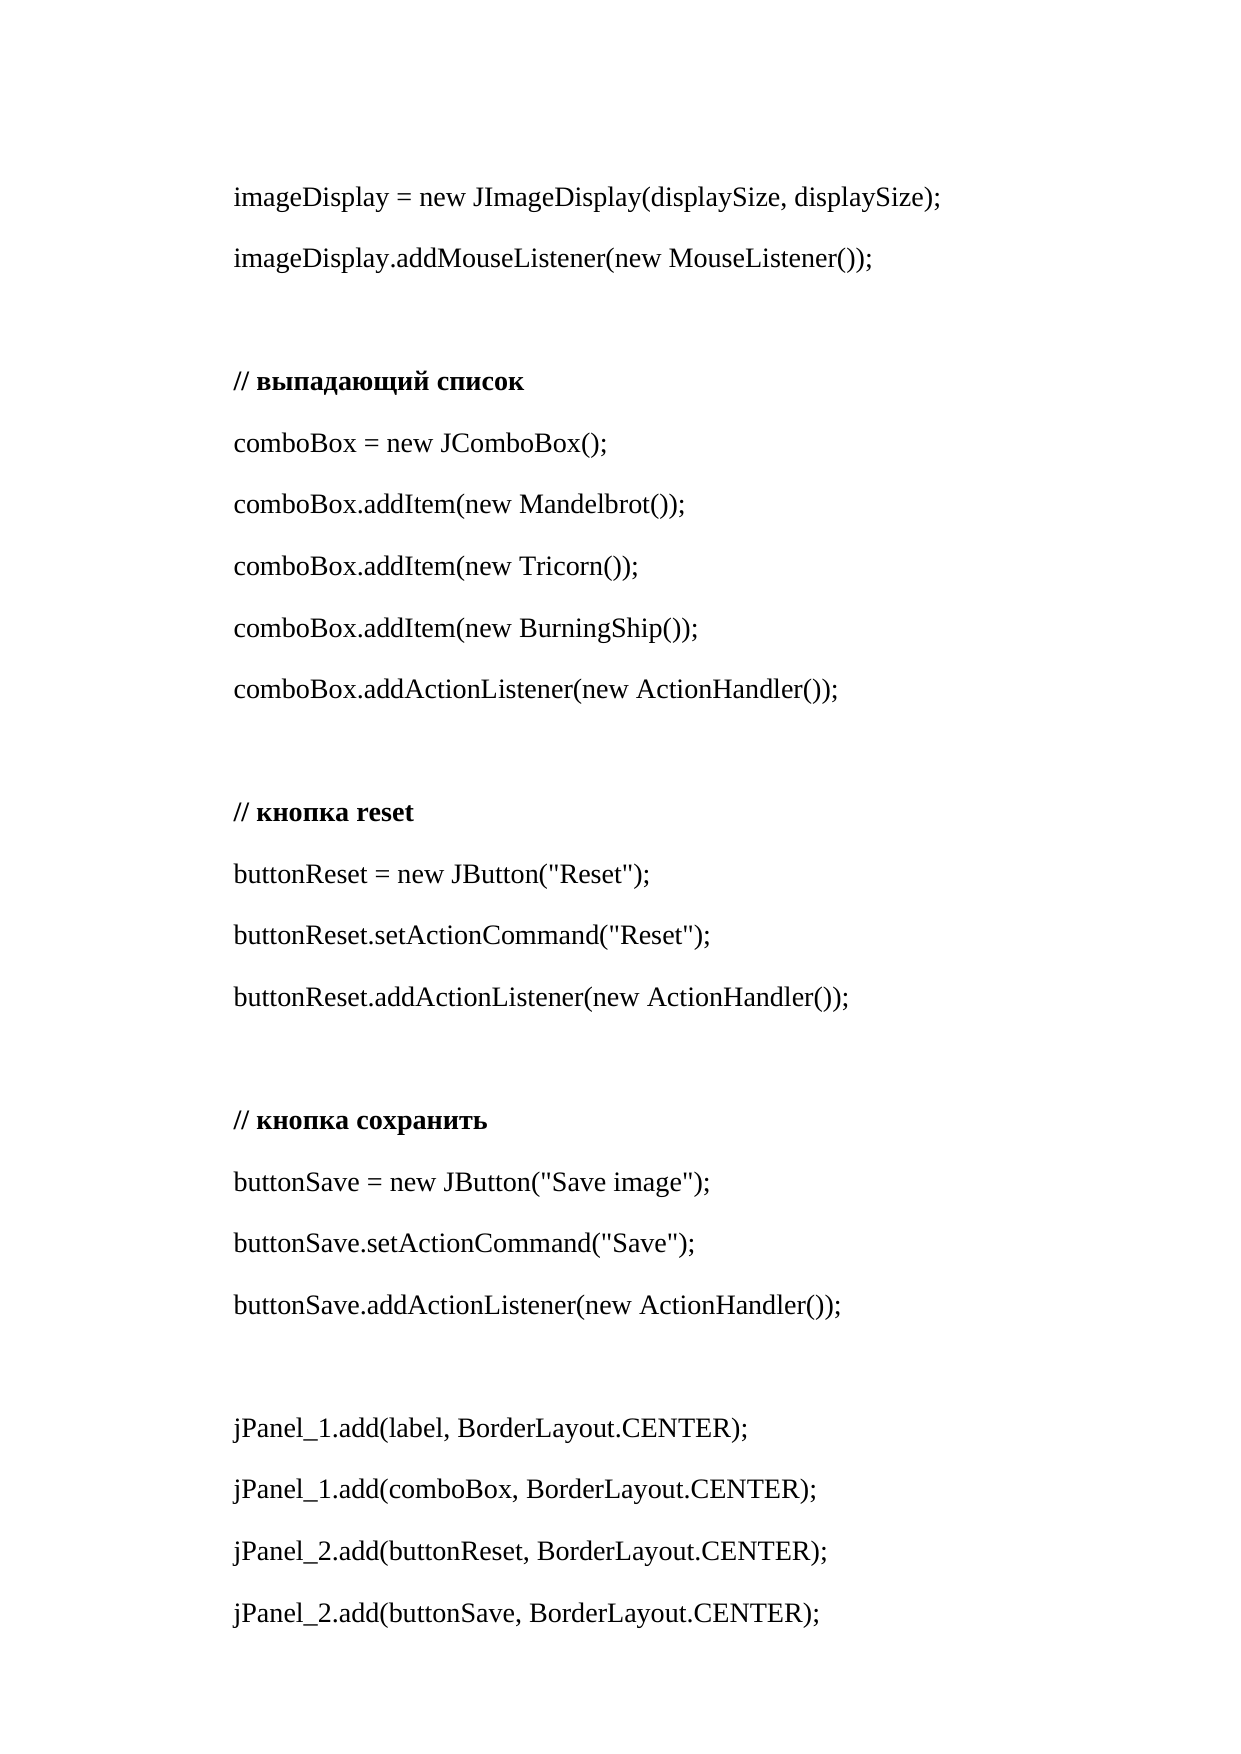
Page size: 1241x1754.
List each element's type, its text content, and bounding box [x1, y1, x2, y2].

text buttonReset = new JButton("Reset"); [177, 857, 1152, 889]
text imageDisplay = new JImageDisplay(displaySize, displaySize); [177, 180, 1152, 212]
text jPanel_2.add(buttonSave, BorderLayout.CENTER); [177, 1596, 1152, 1628]
text imageDisplay.addMouseListener(new MouseListener()); [177, 241, 1152, 274]
text comboBox.addActionListener(new ActionHandler()); [177, 672, 1152, 704]
text // кнопка reset [177, 795, 1152, 828]
text buttonReset.addActionListener(new ActionHandler()); [177, 980, 1152, 1012]
text buttonSave = new JButton("Save image"); [177, 1165, 1152, 1197]
text jPanel_1.add(label, BorderLayout.CENTER); [177, 1411, 1152, 1443]
text comboBox.addItem(new Tricorn()); [177, 549, 1152, 581]
text jPanel_2.add(buttonReset, BorderLayout.CENTER); [177, 1534, 1152, 1566]
text comboBox.addItem(new BurningShip()); [177, 611, 1152, 643]
text comboBox.addItem(new Mandelbrot()); [177, 487, 1152, 520]
text comboBox = new JComboBox(); [177, 426, 1152, 458]
text // кнопка сохранить [177, 1103, 1152, 1136]
text buttonReset.setActionCommand("Reset"); [177, 918, 1152, 951]
text buttonSave.setActionCommand("Save"); [177, 1226, 1152, 1259]
text buttonSave.addActionListener(new ActionHandler()); [177, 1288, 1152, 1320]
text jPanel_1.add(comboBox, BorderLayout.CENTER); [177, 1472, 1152, 1505]
text // выпадающий список [177, 364, 1152, 397]
